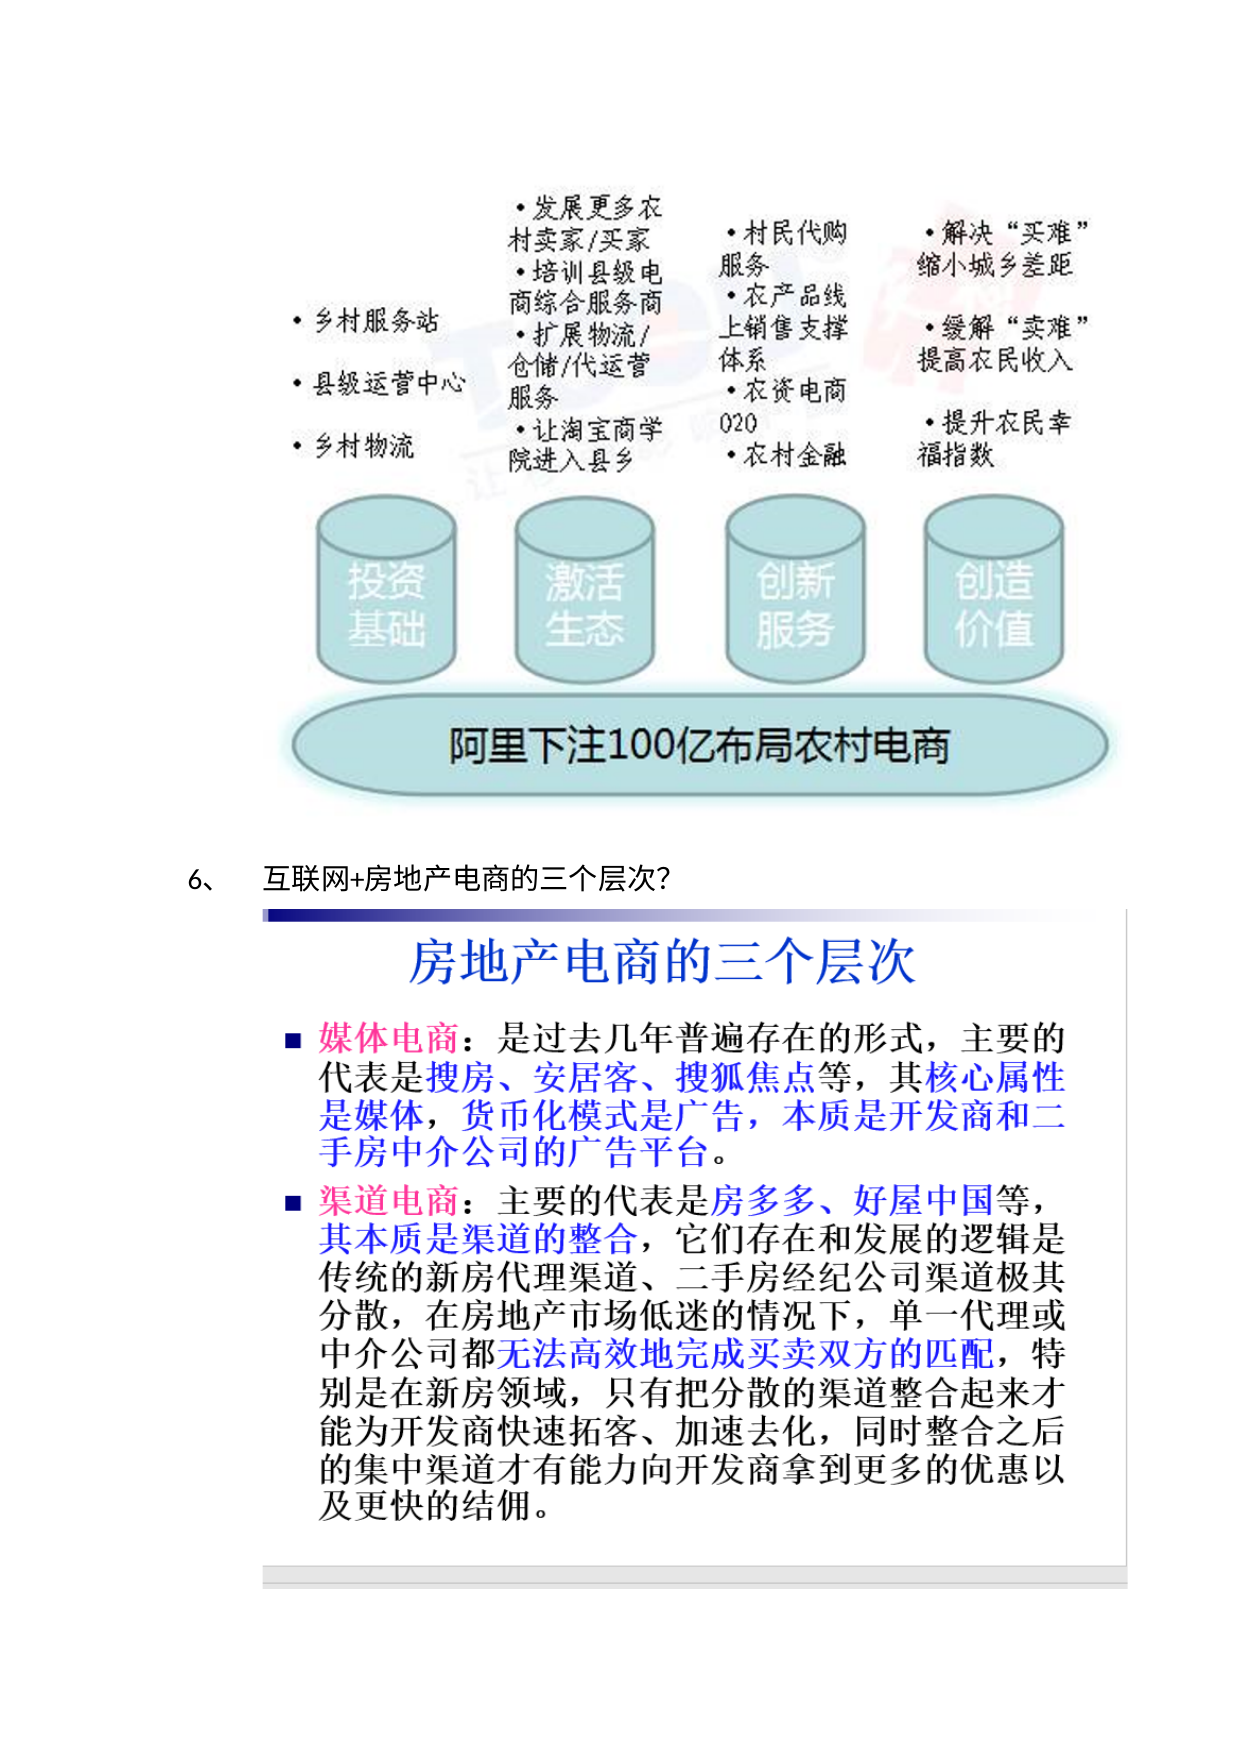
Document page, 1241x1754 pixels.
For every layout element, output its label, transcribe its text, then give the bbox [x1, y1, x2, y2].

picture [262, 162, 1128, 818]
picture [262, 909, 1128, 1589]
list 互联网+房地产电商的三个层次？ [187, 844, 1053, 909]
